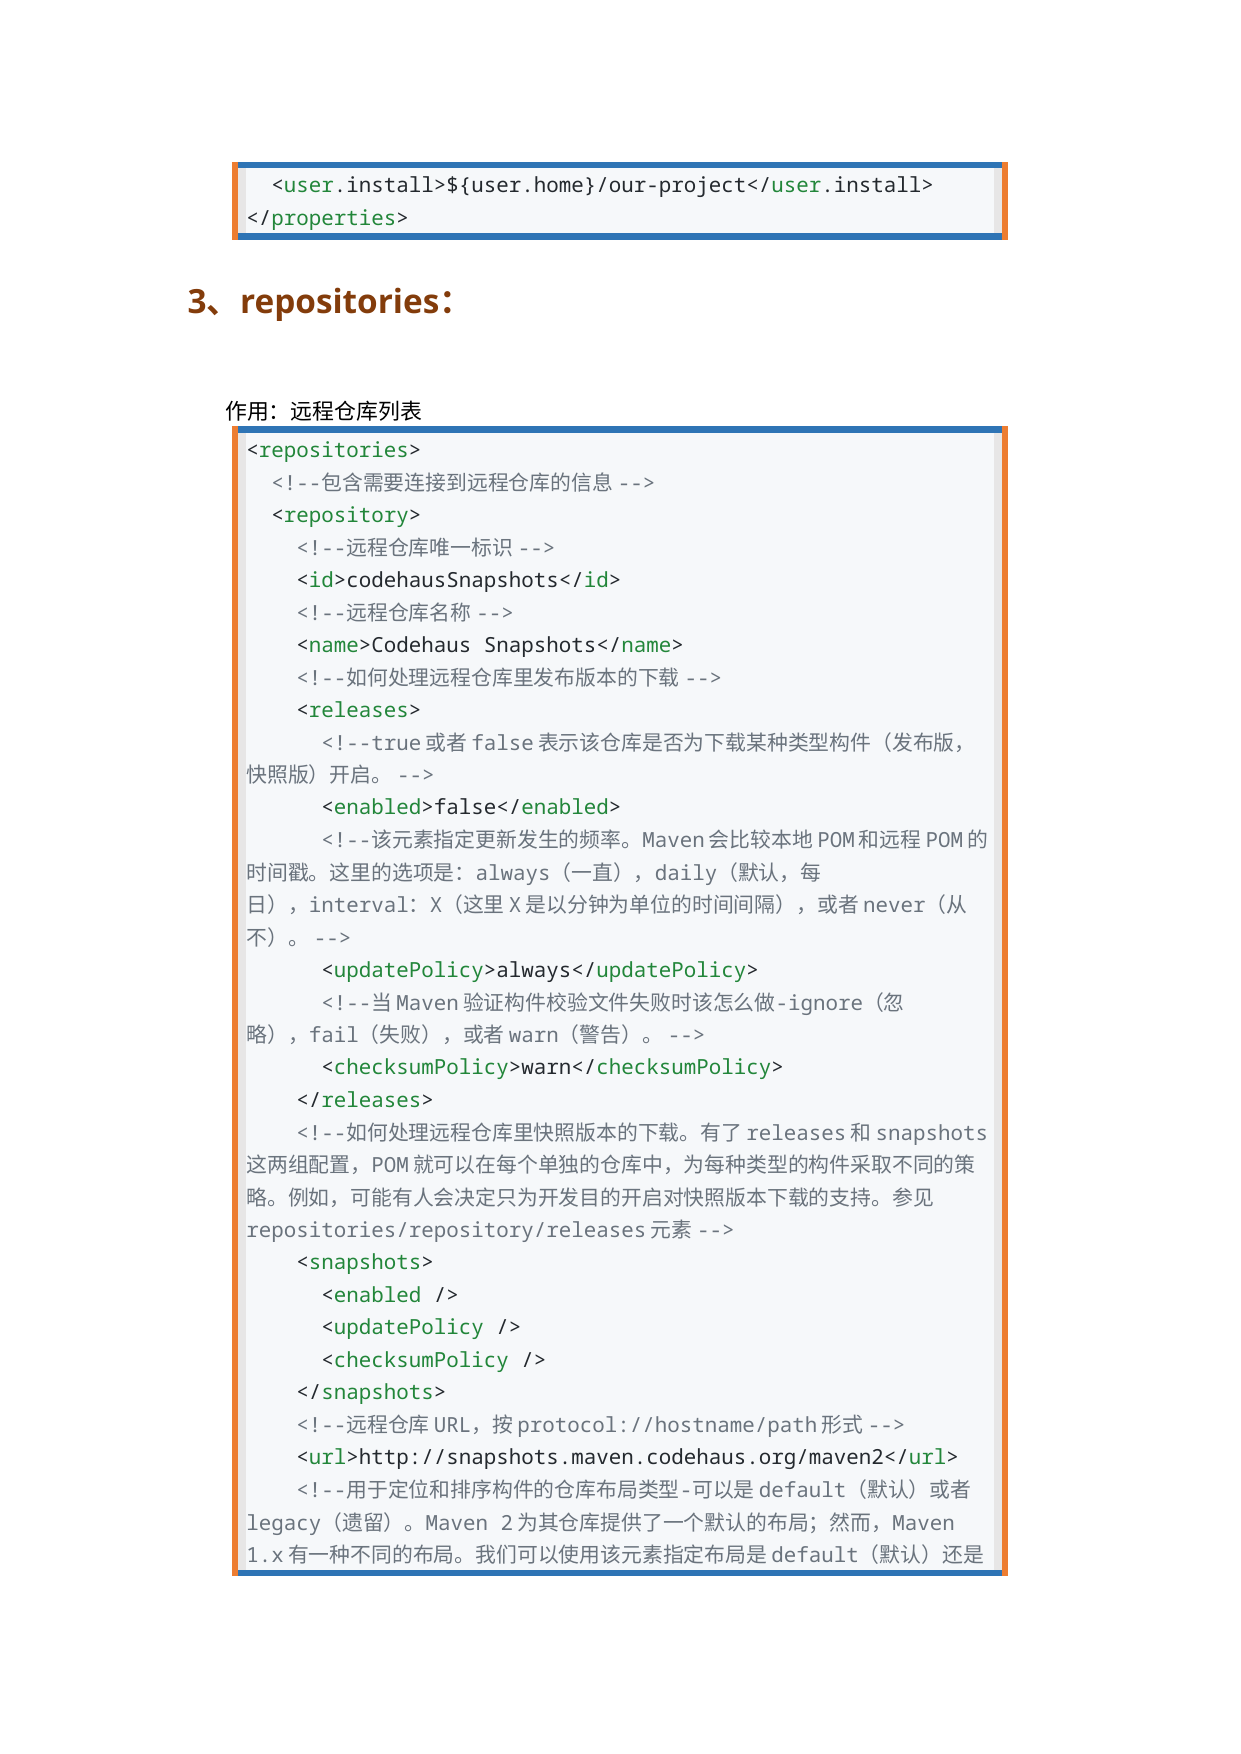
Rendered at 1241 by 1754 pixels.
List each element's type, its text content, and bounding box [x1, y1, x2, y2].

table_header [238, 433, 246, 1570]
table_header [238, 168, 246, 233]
list 作用：远程仓库列表 [225, 394, 1053, 426]
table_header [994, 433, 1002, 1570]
subtitle 3、repositories： [187, 267, 1053, 332]
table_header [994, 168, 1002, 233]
